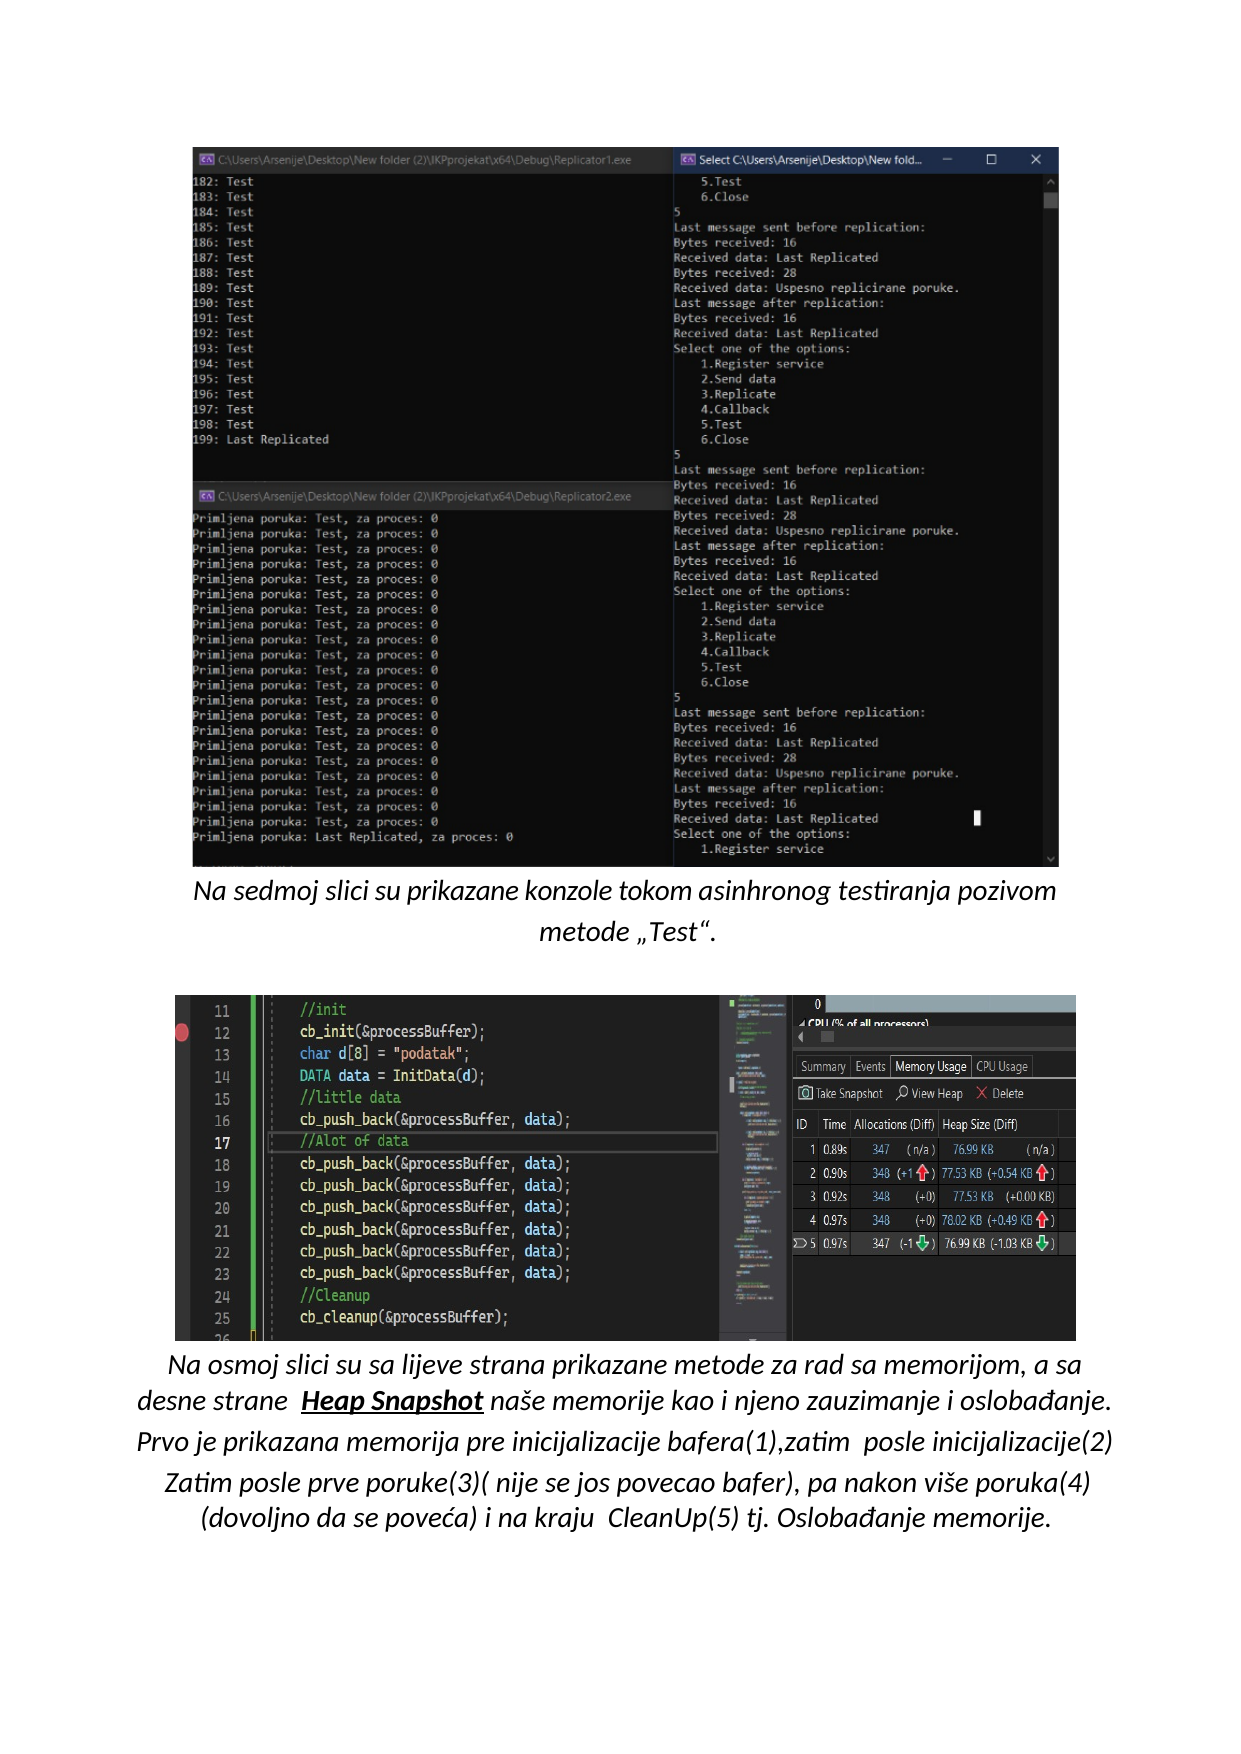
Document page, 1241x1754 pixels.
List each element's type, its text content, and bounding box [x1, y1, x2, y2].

picture [192, 147, 1061, 867]
text Na osmoj slici su sa lijeve strana prikazane metode za rad sa memorijom, a sa desne strane Heap Snapshot naše memorije kao i njeno zauzimanje i oslobađanje. [135, 1346, 1117, 1417]
text Na sedmoj slici su prikazane konzole tokom asinhronog testiranja pozivom [135, 872, 1117, 908]
text Prvo je prikazana memorija pre inicijalizacije bafera(1),zatim posle inicijalizacije(2) [135, 1423, 1117, 1458]
picture [175, 995, 1078, 1341]
text Zatim posle prve poruke(3)( nije se jos povecao bafer), pa nakon više poruka(4)(dovoljno da se poveća) i na kraju CleanUp(5) tj. Oslobađanje memorije. [135, 1464, 1117, 1535]
text metode „Test“. [135, 913, 1117, 949]
